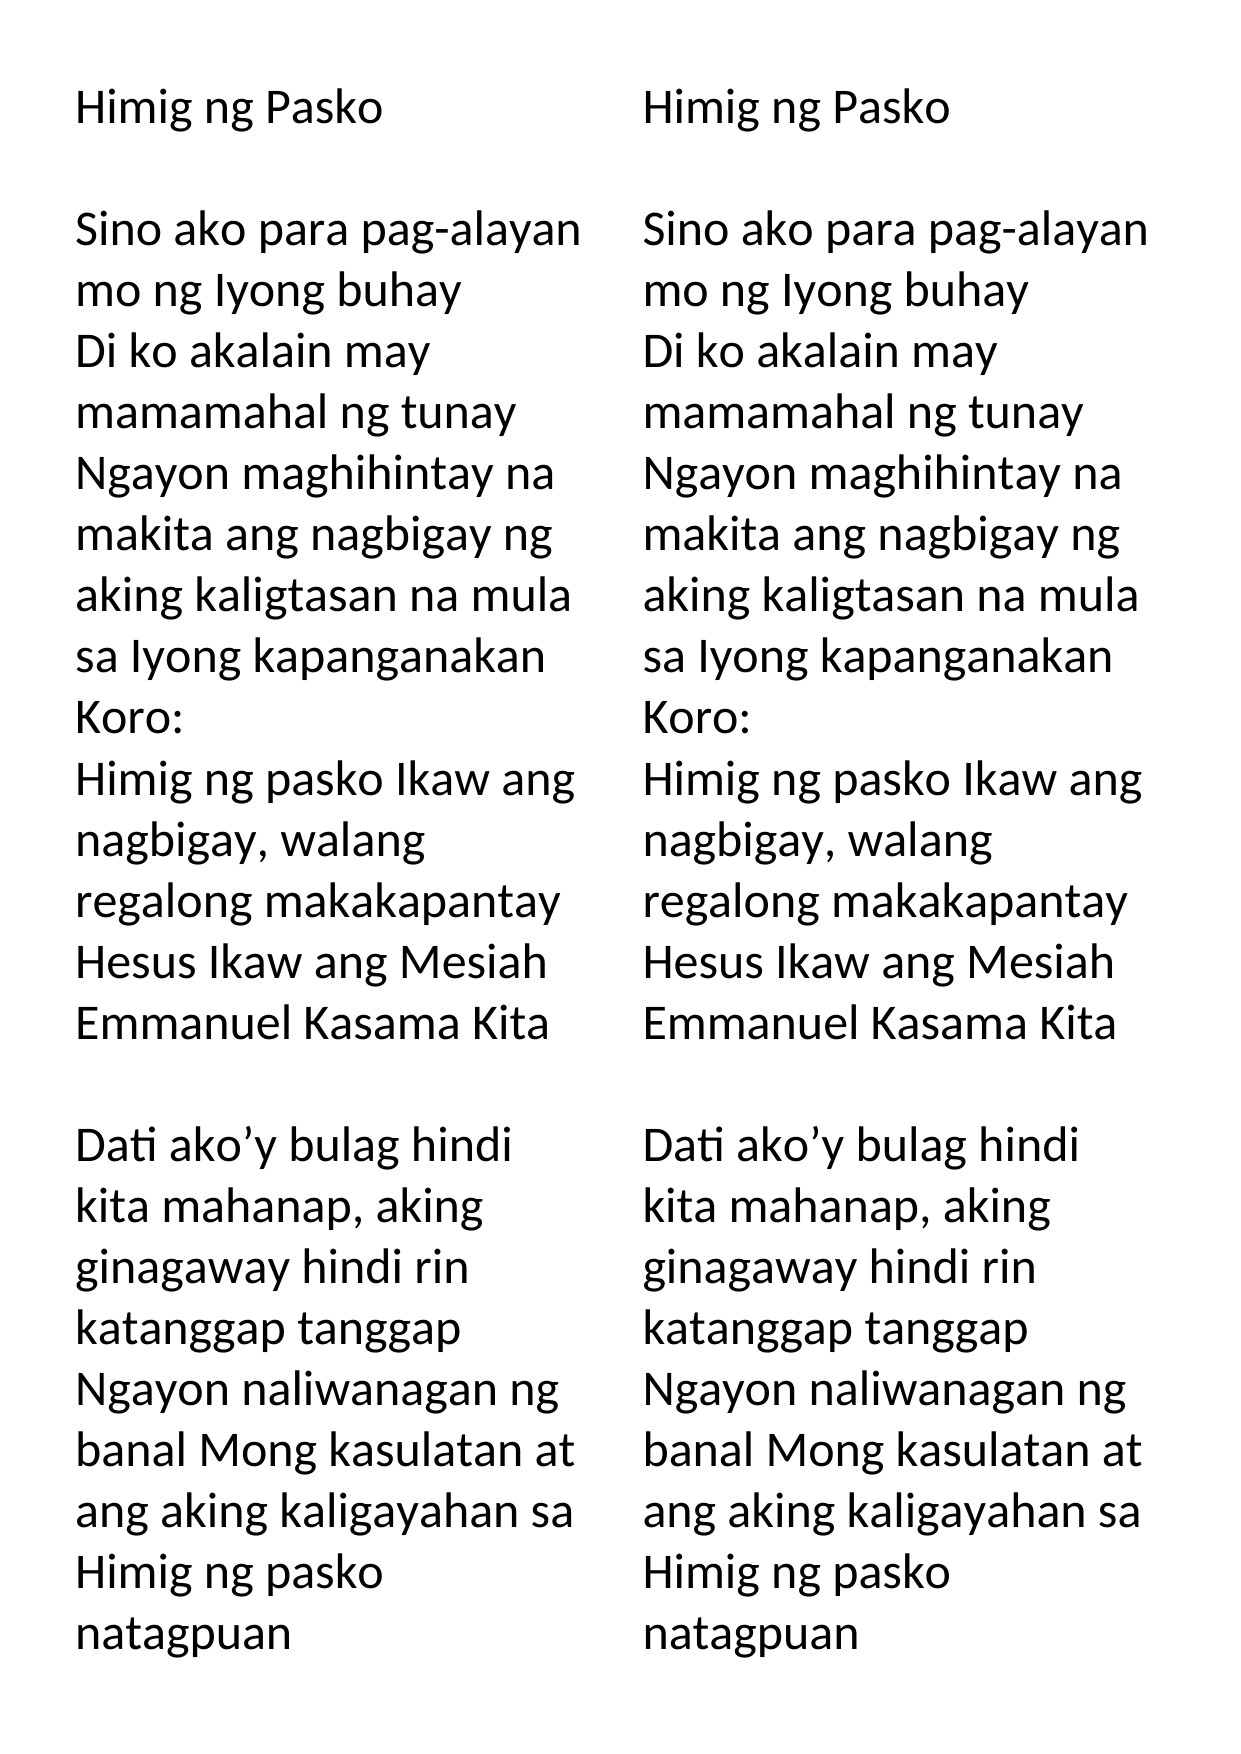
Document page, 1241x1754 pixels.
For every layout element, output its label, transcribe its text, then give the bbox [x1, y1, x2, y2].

text Sino ako para pag-alayan mo ng Iyong buhay [642, 197, 1165, 319]
text Emmanuel Kasama Kita [75, 991, 598, 1052]
text Ngayon maghihintay na makita ang nagbigay ng aking kaligtasan na mula sa Iyong kapanganakan [642, 441, 1165, 685]
text Ngayon naliwanagan ng banal Mong kasulatan at ang aking kaligayahan sa Himig ng pasko natagpuan [75, 1357, 598, 1662]
text Himig ng pasko Ikaw ang nagbigay, walang regalong makakapantay [75, 746, 598, 929]
text Sino ako para pag-alayan mo ng Iyong buhay [75, 197, 598, 319]
text Ngayon naliwanagan ng banal Mong kasulatan at ang aking kaligayahan sa Himig ng pasko natagpuan [642, 1357, 1165, 1662]
text Hesus Ikaw ang Mesiah [75, 929, 598, 991]
text Hesus Ikaw ang Mesiah [642, 929, 1165, 991]
text Himig ng Pasko [642, 75, 1165, 136]
text Koro: [642, 685, 1165, 746]
text Koro: [75, 685, 598, 746]
text Di ko akalain may mamamahal ng tunay [642, 319, 1165, 441]
text Himig ng Pasko [75, 75, 598, 136]
text Emmanuel Kasama Kita [642, 991, 1165, 1052]
text Di ko akalain may mamamahal ng tunay [75, 319, 598, 441]
text Dati ako’y bulag hindi kita mahanap, aking ginagaway hindi rin katanggap tanggap [75, 1113, 598, 1357]
text Ngayon maghihintay na makita ang nagbigay ng aking kaligtasan na mula sa Iyong kapanganakan [75, 441, 598, 685]
text Himig ng pasko Ikaw ang nagbigay, walang regalong makakapantay [642, 746, 1165, 929]
text Dati ako’y bulag hindi kita mahanap, aking ginagaway hindi rin katanggap tanggap [642, 1113, 1165, 1357]
